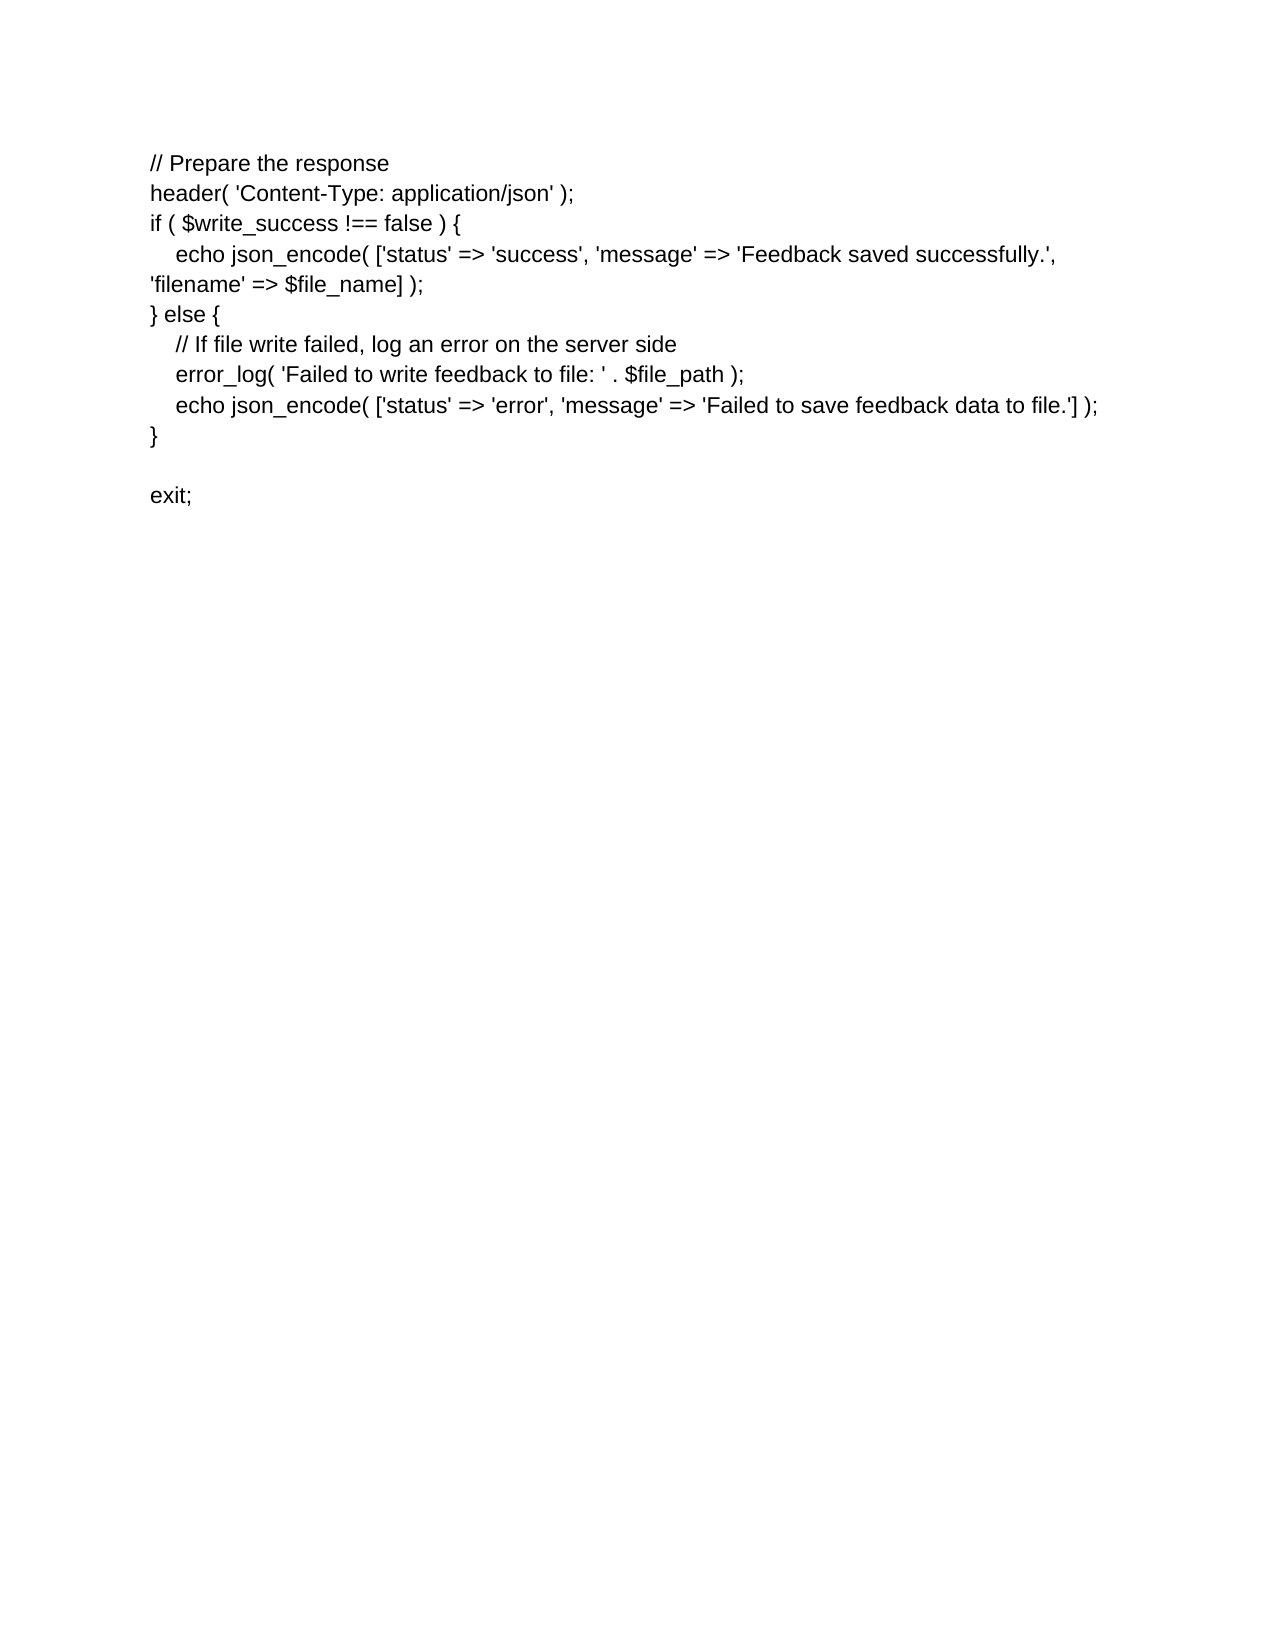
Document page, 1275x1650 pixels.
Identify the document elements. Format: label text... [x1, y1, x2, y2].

text error_log( 'Failed to write feedback to file: ' . $file_path ); [150, 361, 1125, 388]
text // If file write failed, log an error on the server side [150, 331, 1125, 358]
text header( 'Content-Type: application/json' ); [150, 180, 1125, 207]
text exit; [150, 482, 1125, 509]
text if ( $write_success !== false ) { [150, 210, 1125, 237]
text } [150, 422, 1125, 448]
text echo json_encode( ['status' => 'error', 'message' => 'Failed to save feedback data to file.'] ); [150, 392, 1125, 418]
text echo json_encode( ['status' => 'success', 'message' => 'Feedback saved successfully.', 'filename' => $file_name] ); [150, 241, 1125, 297]
text } else { [150, 301, 1125, 327]
text // Prepare the response [150, 150, 1125, 176]
